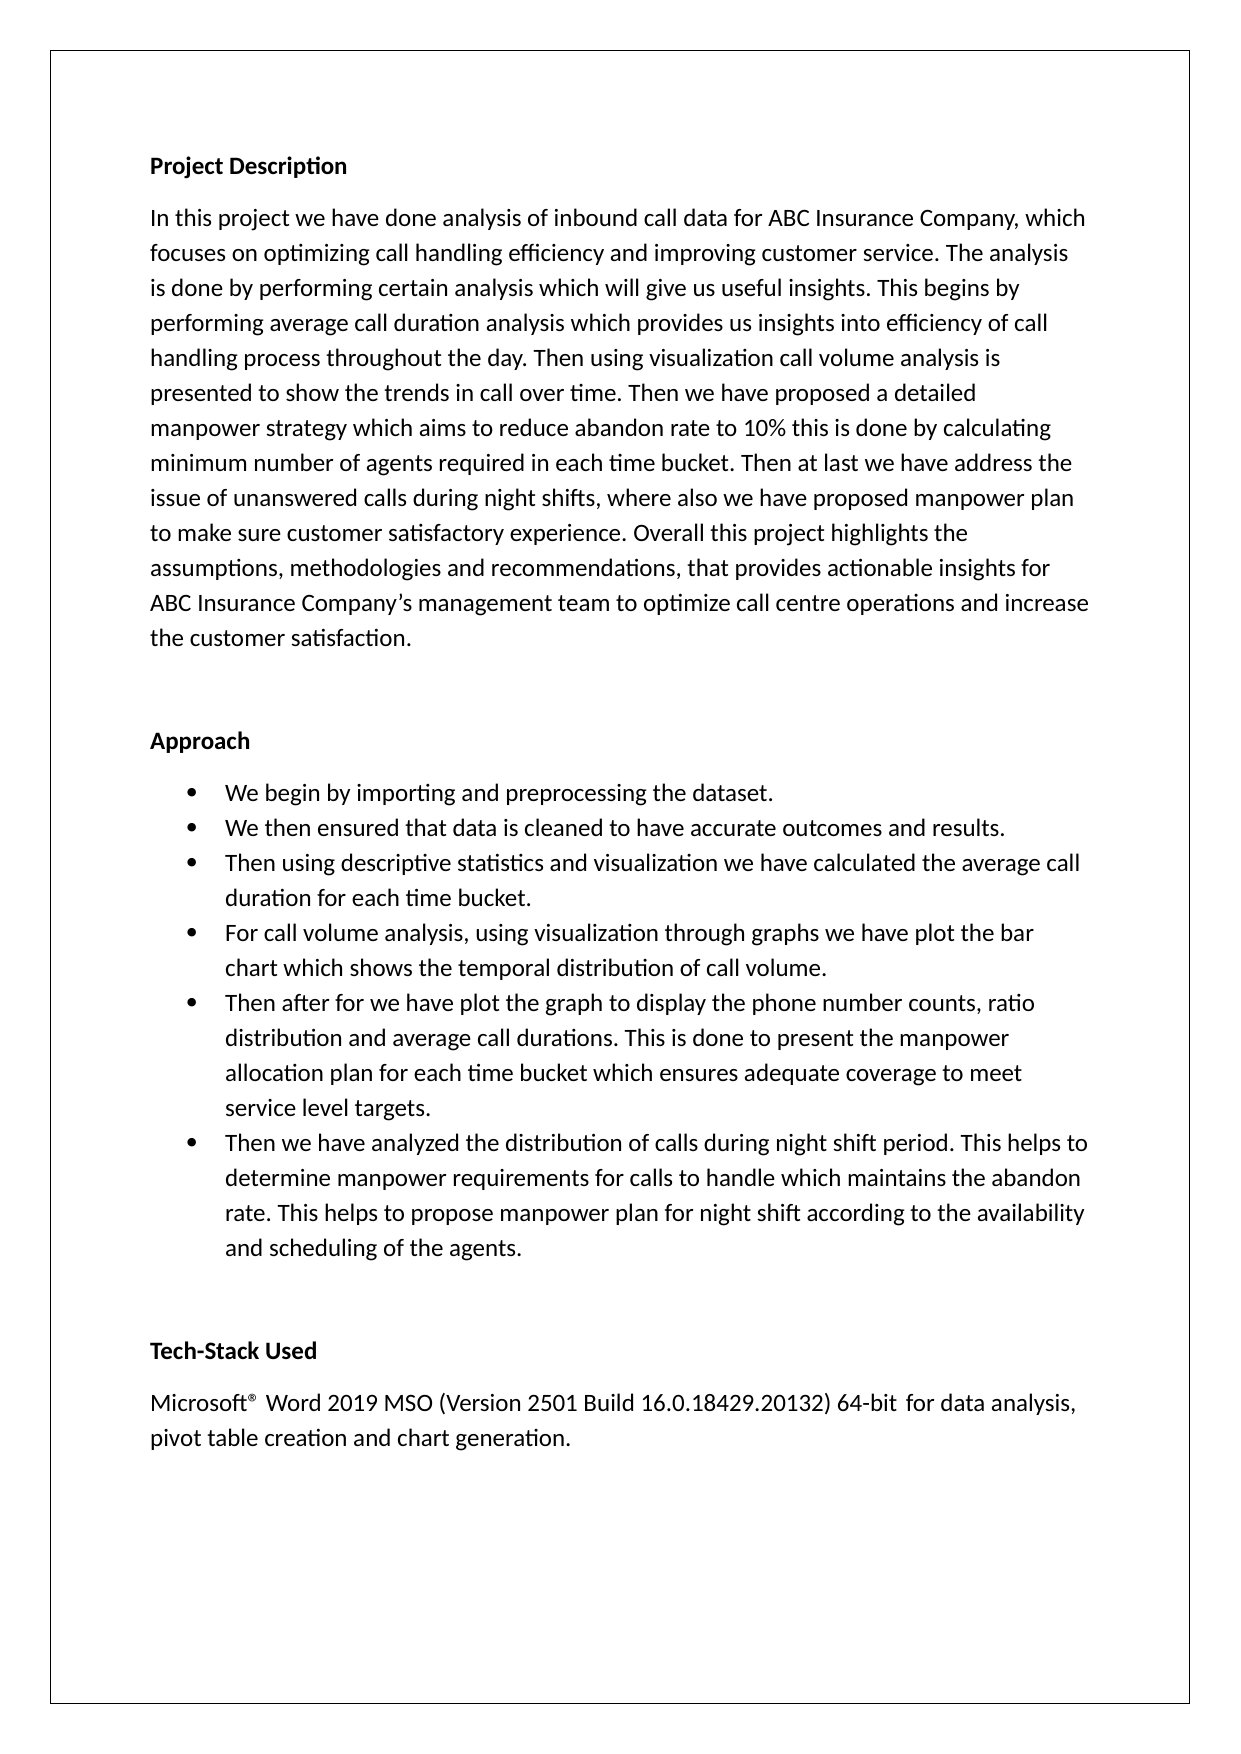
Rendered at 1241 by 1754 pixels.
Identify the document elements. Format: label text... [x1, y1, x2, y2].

text In this project we have done analysis of inbound call data for ABC Insurance Company, which focuses on optimizing call handling efficiency and improving customer service. The analysis is done by performing certain analysis which will give us useful insights. This begins by performing average call duration analysis which provides us insights into efficiency of call handling process throughout the day. Then using visualization call volume analysis is presented to show the trends in call over time. Then we have proposed a detailed manpower strategy which aims to reduce abandon rate to 10% this is done by calculating minimum number of agents required in each time bucket. Then at last we have address the issue of unanswered calls during night shifts, where also we have proposed manpower plan to make sure customer satisfactory experience. Overall this project highlights the assumptions, methodologies and recommendations, that provides actionable insights for ABC Insurance Company’s management team to optimize call centre operations and increase the customer satisfaction. [150, 202, 1090, 652]
list We then ensured that data is cleaned to have accurate outcomes and results. [187, 812, 1090, 842]
list Then we have analyzed the distribution of calls during night shift period. This helps to determine manpower requirements for calls to handle which maintains the abandon rate. This helps to propose manpower plan for night shift according to the availability and scheduling of the agents. [187, 1127, 1090, 1262]
list Then using descriptive statistics and visualization we have calculated the average call duration for each time bucket. [187, 847, 1090, 912]
list Then after for we have plot the graph to display the phone number counts, ratio distribution and average call durations. This is done to present the manpower allocation plan for each time bucket which ensures adequate coverage to meet service level targets. [187, 987, 1090, 1122]
list We begin by importing and preprocessing the dataset. [187, 777, 1090, 807]
text Microsoft® Word 2019 MSO (Version 2501 Build 16.0.18429.20132) 64-bit for data analysis, pivot table creation and chart generation. [150, 1387, 1090, 1452]
text Tech-Stack Used [150, 1335, 1090, 1366]
list For call volume analysis, using visualization through graphs we have plot the bar chart which shows the temporal distribution of call volume. [187, 917, 1090, 982]
text Project Description [150, 150, 1090, 181]
text Approach [150, 725, 1090, 756]
